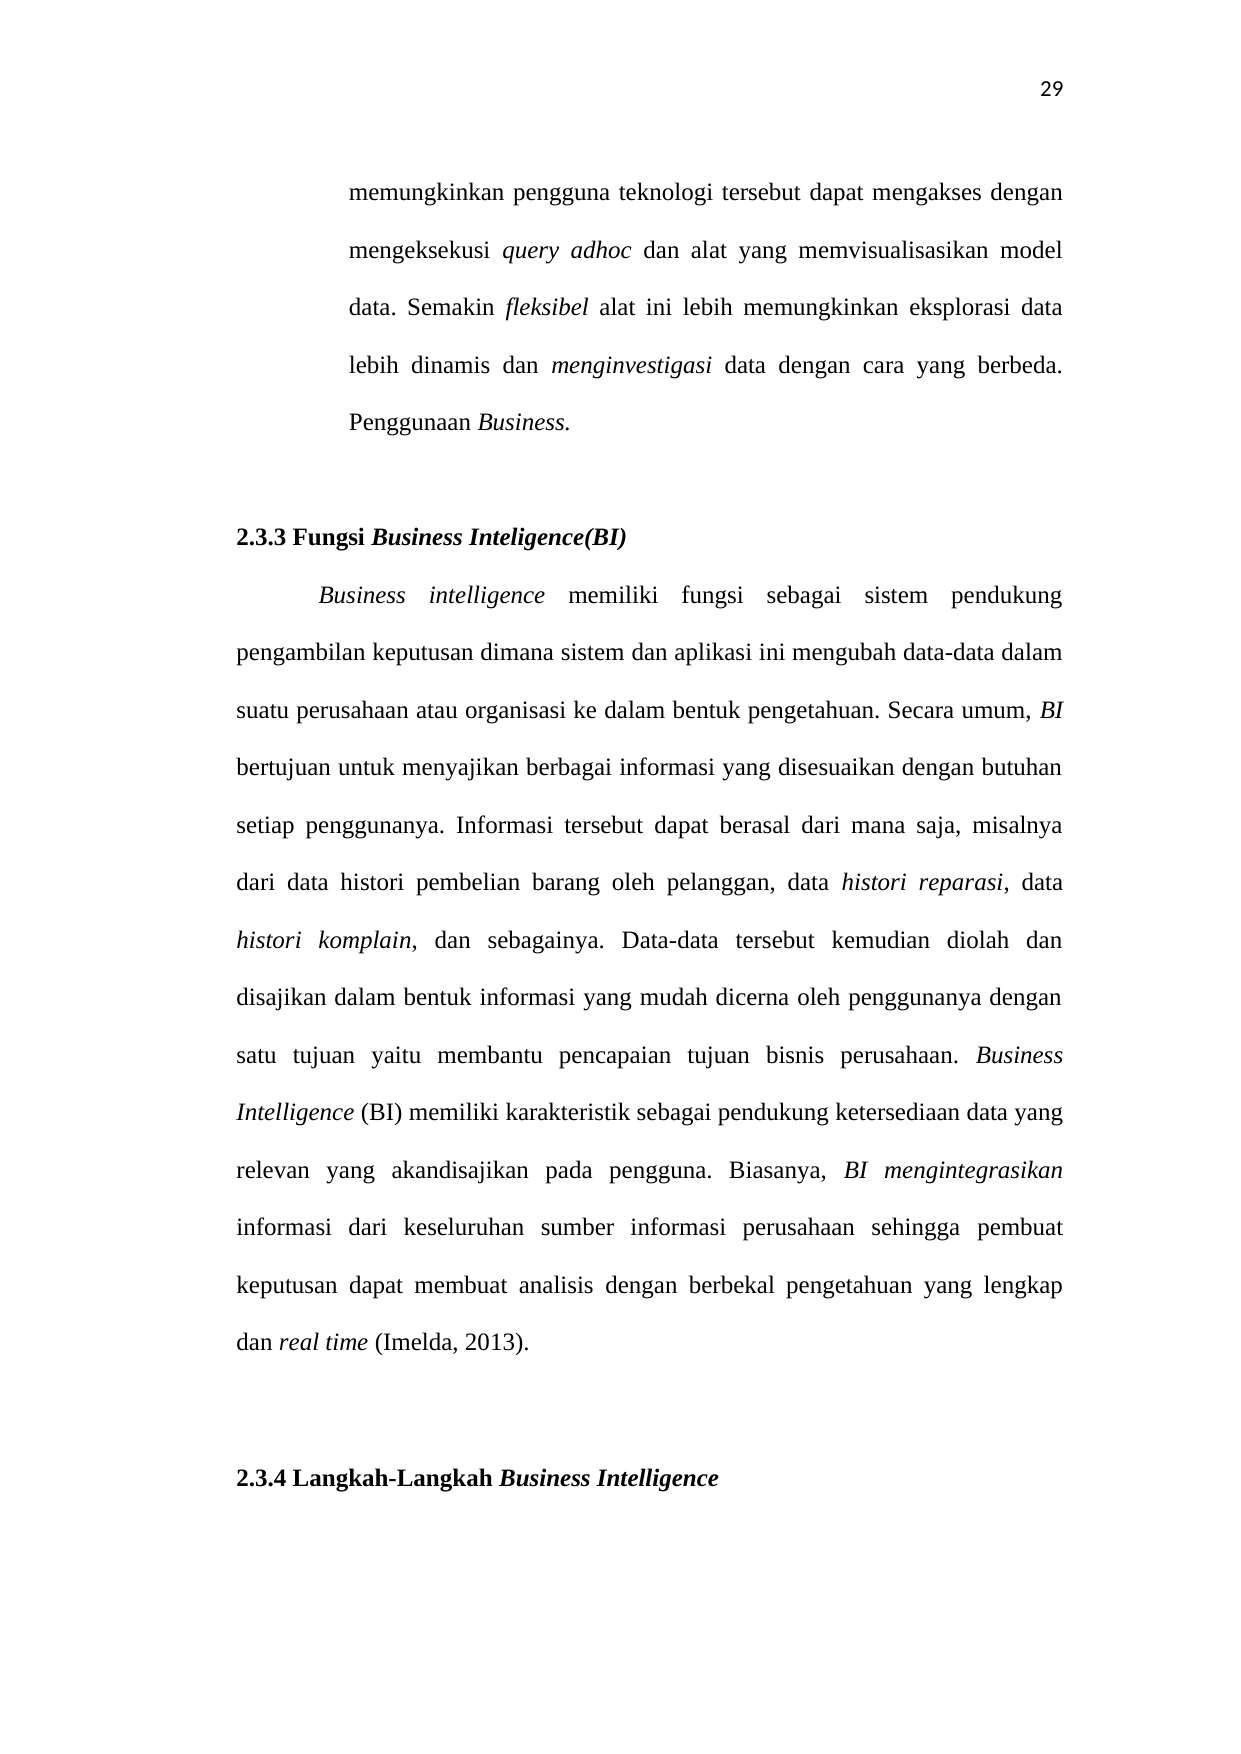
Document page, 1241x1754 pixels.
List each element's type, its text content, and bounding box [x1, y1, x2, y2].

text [349, 177, 1063, 436]
list 2.3.3 Fungsi Business Inteligence(BI) [236, 522, 1063, 551]
list Business intelligence memiliki fungsi sebagai sistem pendukung pengambilan keputusan dimana sistem dan aplikasi ini mengubah data-data dalam suatu perusahaan atau organisasi ke dalam bentuk pengetahuan. Secara umum, BI bertujuan untuk menyajikan berbagai informasi yang disesuaikan dengan butuhan setiap penggunanya. Informasi tersebut dapat berasal dari mana saja, misalnya dari data histori pembelian barang oleh pelanggan, data histori reparasi, data histori komplain, dan sebagainya. Data-data tersebut kemudian diolah dan disajikan dalam bentuk informasi yang mudah dicerna oleh penggunanya dengan satu tujuan yaitu membantu pencapaian tujuan bisnis perusahaan. Business Intelligence (BI) memiliki karakteristik sebagai pendukung ketersediaan data yang relevan yang akandisajikan pada pengguna. Biasanya, BI mengintegrasikan informasi dari keseluruhan sumber informasi perusahaan sehingga pembuat keputusan dapat membuat analisis dengan berbekal pengetahuan yang lengkap dan real time (Imelda, 2013). [236, 580, 1063, 1356]
text 2.3.4 Langkah-Langkah Business Intelligence [236, 1463, 1063, 1492]
